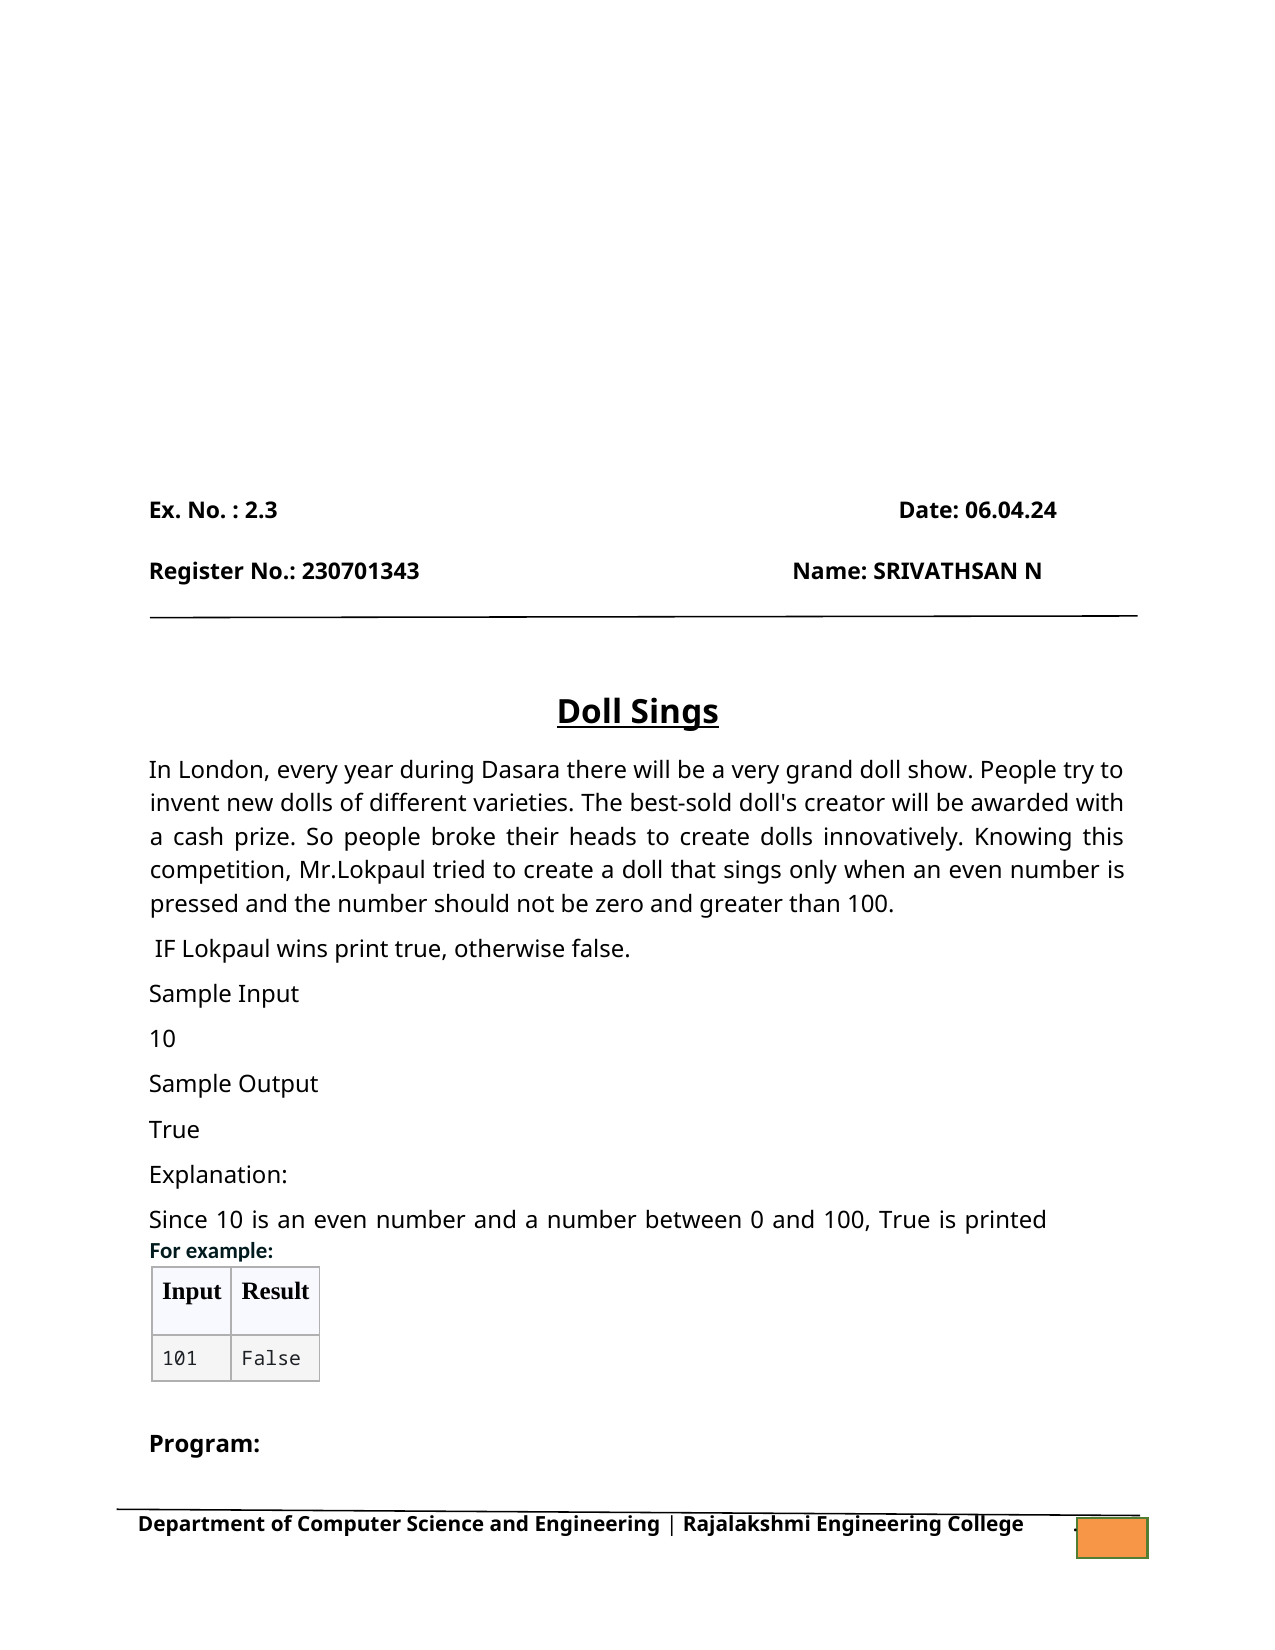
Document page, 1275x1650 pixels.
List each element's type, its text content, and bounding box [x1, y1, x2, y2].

text Ex. No. : 2.3 Date: 06.04.24 [148, 493, 1132, 525]
table_cell False [232, 1336, 319, 1380]
text Explanation: [148, 1157, 1126, 1190]
table_header Result [232, 1268, 319, 1334]
table_cell 101 [153, 1336, 230, 1380]
text Program: [148, 1426, 1132, 1459]
text 10 [148, 1022, 1126, 1055]
text IF Lokpaul wins print true, otherwise false. [148, 932, 1126, 964]
text Register No.: 230701343 Name: SRIVATHSAN N [148, 555, 1132, 586]
text Doll Sings [150, 687, 1125, 733]
table_header Input [153, 1268, 230, 1334]
text Sample Output [148, 1067, 1126, 1100]
text True [148, 1112, 1126, 1145]
text Sample Input [148, 977, 1126, 1010]
text In London, every year during Dasara there will be a very grand doll show. People try to invent new dolls of different varieties. The best-sold doll's creator will be awarded with a cash prize. So people broke their heads to create dolls innovatively. Knowing this competition, Mr.Lokpaul tried to create a doll that sings only when an even number is pressed and the number should not be zero and greater than 100. [148, 753, 1126, 919]
text Since 10 is an even number and a number between 0 and 100, True is printed For example: [148, 1203, 1049, 1264]
